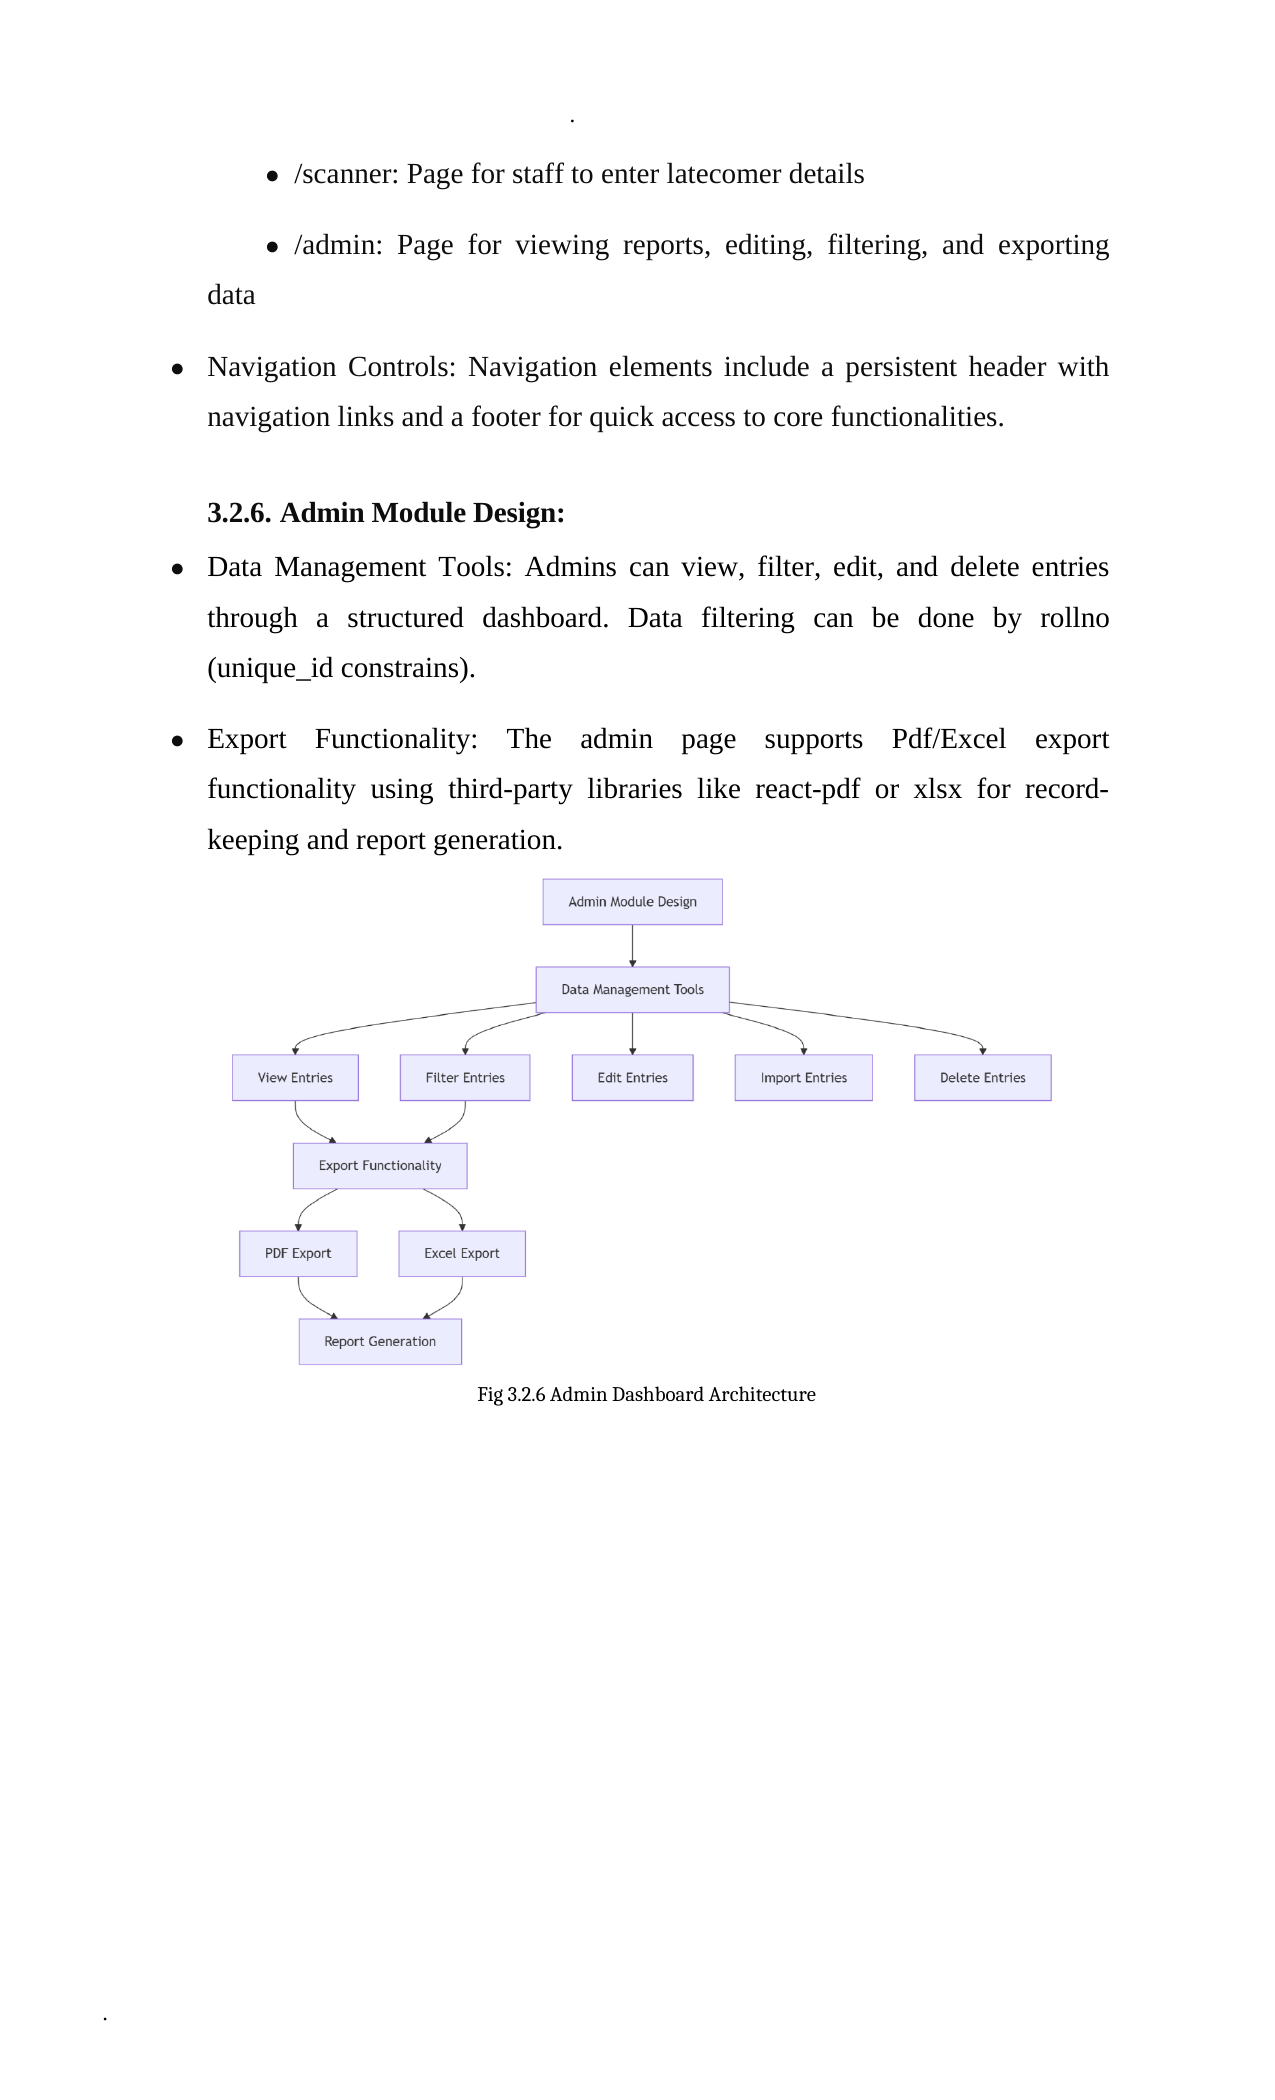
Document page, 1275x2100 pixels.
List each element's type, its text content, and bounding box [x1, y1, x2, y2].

picture [138, 872, 1145, 1371]
list Export Functionality: The admin page supports Pdf/Excel export functionality using third-party libraries like react-pdf or xlsx for record-keeping and report generation. [169, 721, 1111, 855]
subtitle Admin Module Design: [207, 495, 1167, 529]
text Fig 3.2.6 Admin Dashboard Architecture [102, 1383, 1167, 1407]
list Data Management Tools: Admins can view, filter, edit, and delete entries through a structured dashboard. Data filtering can be done by rollno (unique_id constrains). [169, 549, 1111, 684]
list /scanner: Page for staff to enter latecomer details [207, 156, 1110, 190]
list Navigation Controls: Navigation elements include a persistent header with navigation links and a footer for quick access to core functionalities. [169, 349, 1110, 432]
list /admin: Page for viewing reports, editing, filtering, and exporting data [207, 227, 1110, 311]
